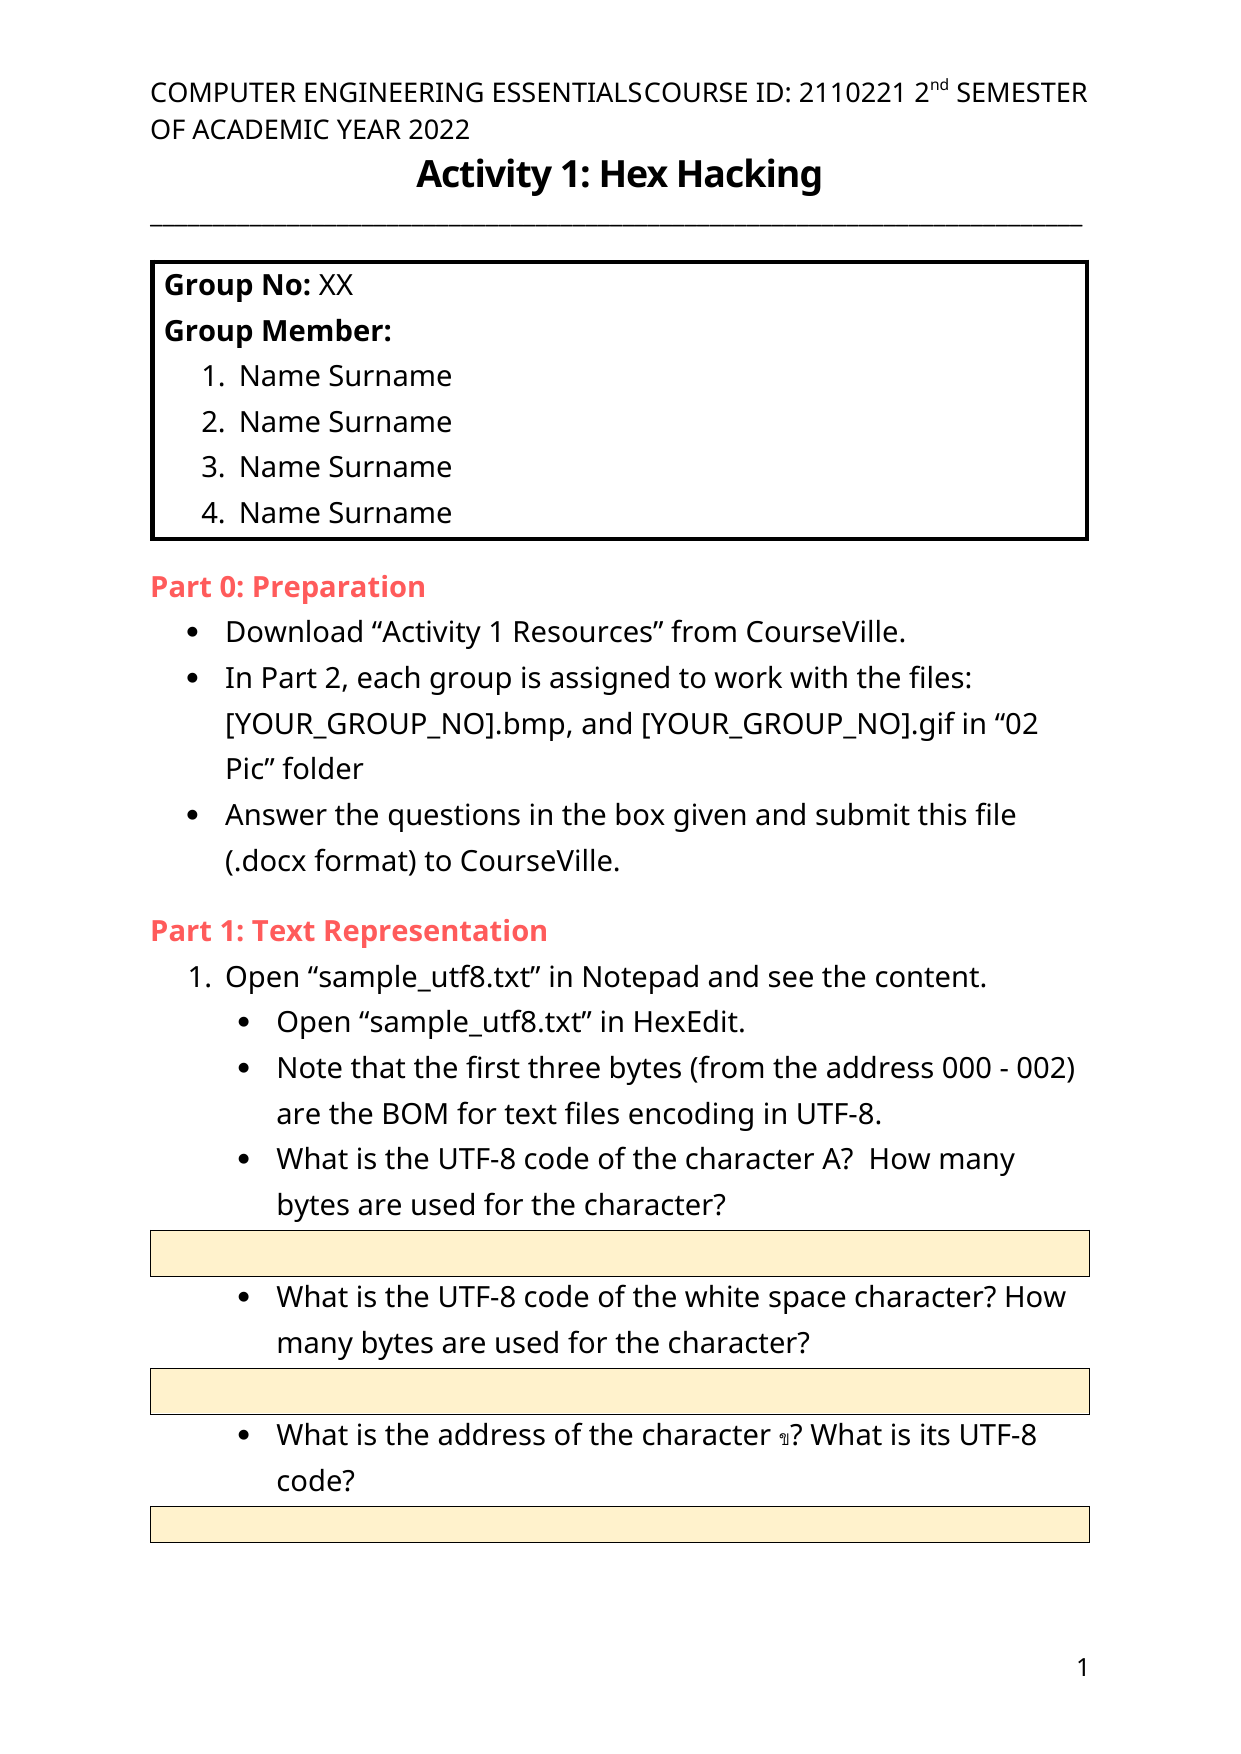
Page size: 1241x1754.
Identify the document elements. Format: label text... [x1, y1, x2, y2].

list What is the address of the character ข? What is its UTF-8 code? [239, 1415, 1090, 1500]
table_header [151, 1507, 1089, 1542]
list Download “Activity 1 Resources” from CourseVille. [187, 612, 1090, 651]
list What is the UTF-8 code of the white space character? How many bytes are used for the character? [239, 1277, 1090, 1362]
list What is the UTF-8 code of the character A? How many bytes are used for the character? [239, 1138, 1090, 1224]
subtitle Part 1: Text Representation [150, 910, 1090, 950]
list Note that the first three bytes (from the address 000 - 002) are the BOM for text files encoding in UTF-8. [239, 1047, 1090, 1133]
list In Part 2, each group is assigned to work with the files: [YOUR_GROUP_NO].bmp, and [YOUR_GROUP_NO].gif in “02 Pic” folder [187, 657, 1090, 788]
table_header [151, 1369, 1089, 1413]
table_header Group No: XX Group Member: Name Surname Name Surname Name Surname Name Surname [155, 264, 1085, 536]
subtitle Part 0: Preparation [150, 566, 1090, 606]
list Open “sample_utf8.txt” in HexEdit. [239, 1002, 1090, 1041]
list Answer the questions in the box given and submit this file (.docx format) to CourseVille. [187, 794, 1090, 879]
table_header [151, 1231, 1089, 1276]
list Open “sample_utf8.txt” in Notepad and see the content. [187, 956, 1090, 996]
